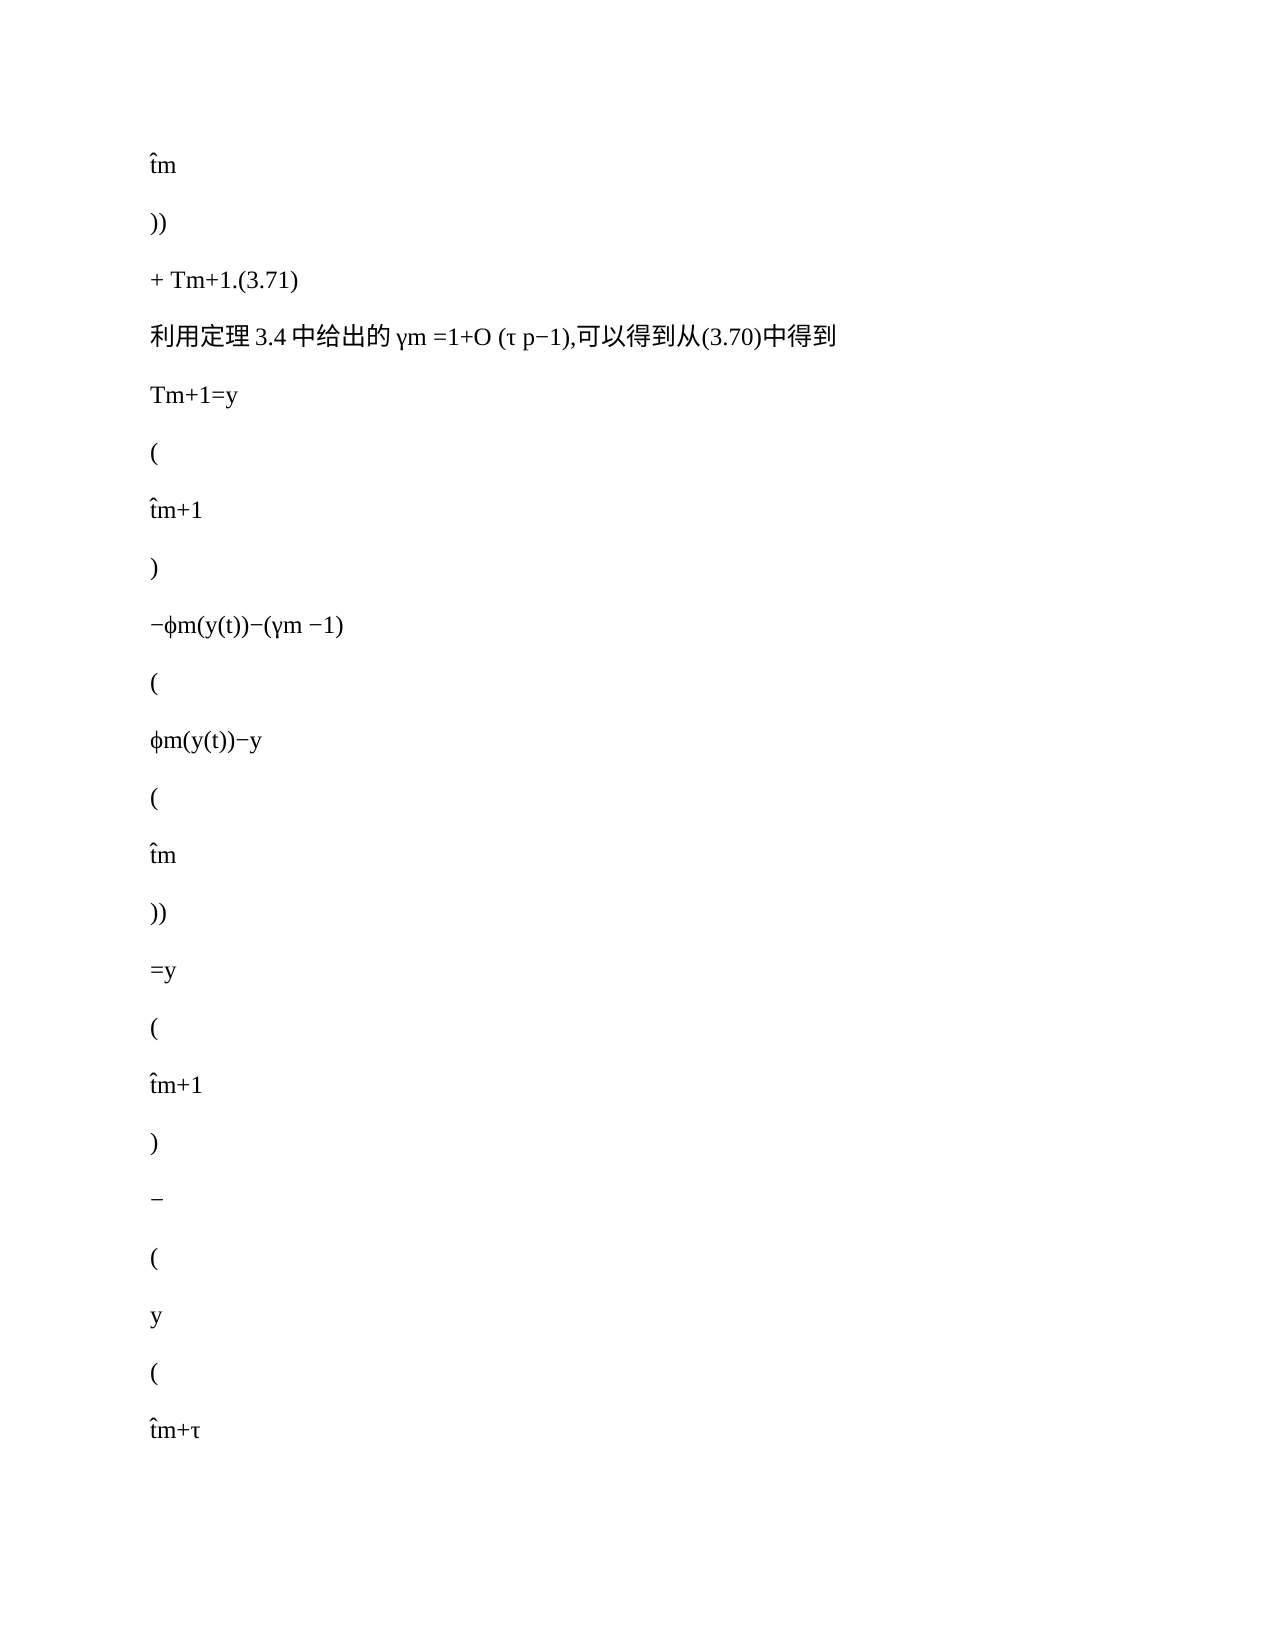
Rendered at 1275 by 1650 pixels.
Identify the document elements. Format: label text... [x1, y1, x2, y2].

text =y [150, 955, 1125, 984]
text t̂m+1 [150, 495, 1125, 524]
text t̂m [150, 150, 1125, 179]
text ϕm(y(t))−y [150, 725, 1125, 754]
text ( [150, 1012, 1125, 1041]
text + Tm+1.(3.71) [150, 265, 1125, 294]
text ( [150, 782, 1125, 811]
text ( [150, 1357, 1125, 1386]
text )) [150, 207, 1125, 236]
text −ϕm(y(t))−(γm −1) [150, 610, 1125, 639]
text ( [150, 437, 1125, 466]
text t̂m [150, 840, 1125, 869]
text t̂m+1 [150, 1070, 1125, 1099]
text )) [150, 897, 1125, 926]
text − [150, 1185, 1125, 1214]
text 利用定理3.4中给出的γm =1+O (τ p−1),可以得到从(3.70)中得到 [150, 322, 1125, 351]
text Tm+1=y [150, 380, 1125, 409]
text ( [150, 667, 1125, 696]
text ) [150, 552, 1125, 581]
text t̂m+τ [150, 1415, 1125, 1444]
text ) [150, 1127, 1125, 1156]
text y [150, 1300, 1125, 1329]
text ( [150, 1242, 1125, 1271]
